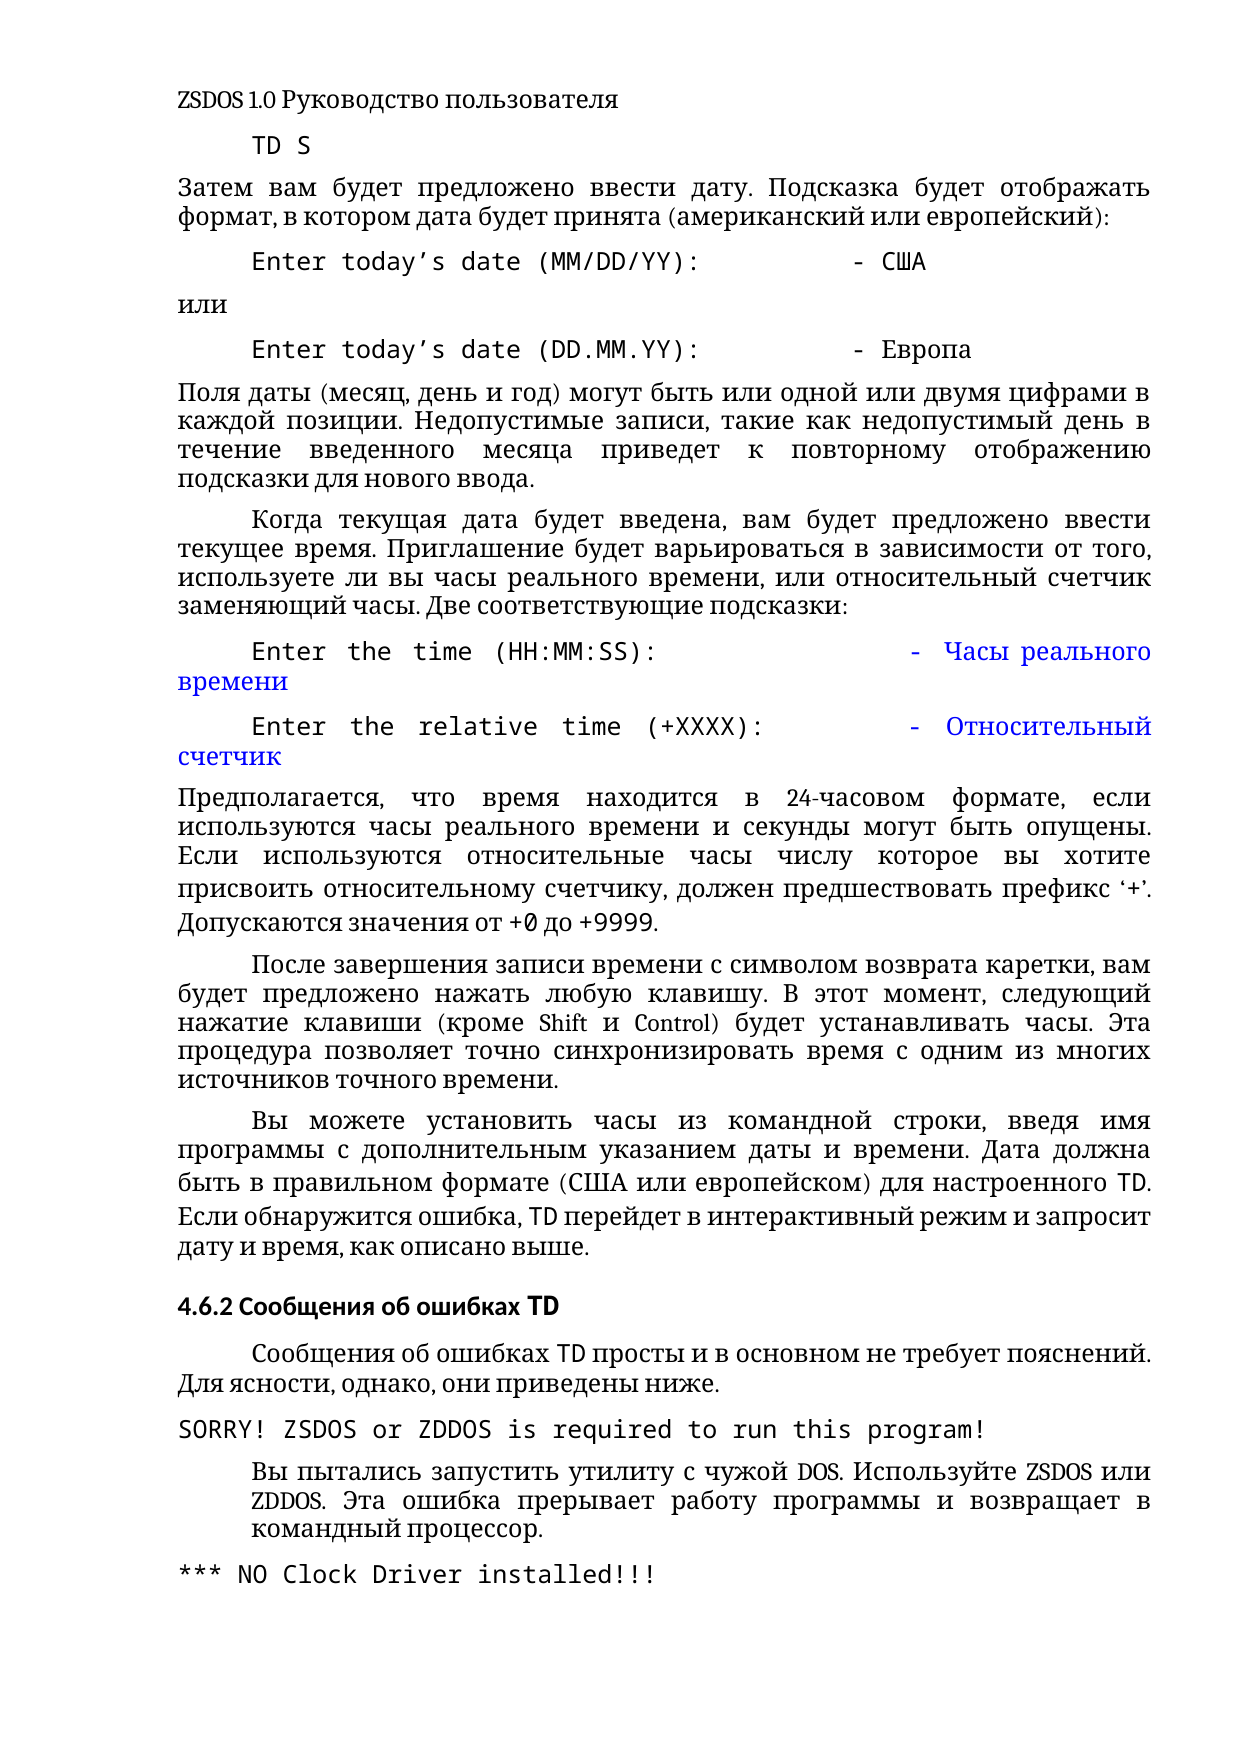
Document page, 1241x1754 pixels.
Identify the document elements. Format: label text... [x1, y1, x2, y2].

text *** NO Clock Driver installed!!! [177, 1557, 1152, 1591]
text Когда текущая дата будет введена, вам будет предложено ввести текущее время. Приглашение будет варьироваться в зависимости от того, используете ли вы часы реального времени, или относительный счетчик заменяющий часы. Две соответствующие подсказки: [177, 506, 1152, 621]
text TD S [177, 127, 1152, 162]
text SORRY! ZSDOS or ZDDOS is required to run this program! [177, 1411, 1152, 1445]
text Вы можете установить часы из командной строки, введя имя программы с дополнительным указанием даты и времени. Дата должна быть в правильном формате (США или европейском) для настроенного TD. Если обнаружится ошибка, TD перейдет в интерактивный режим и запросит дату и время, как описано выше. [177, 1107, 1152, 1262]
text После завершения записи времени с символом возврата каретки, вам будет предложено нажать любую клавишу. В этот момент, следующий нажатие клавиши (кроме Shift и Control) будет устанавливать часы. Эта процедура позволяет точно синхронизировать время с одним из многих источников точного времени. [177, 951, 1152, 1095]
text Вы пытались запустить утилиту с чужой DOS. Используйте ZSDOS или ZDDOS. Эта ошибка прерывает работу программы и возвращает в командный процессор. [251, 1458, 1152, 1544]
text Enter today’s date (MM/DD/YY): - США [177, 244, 1152, 278]
text Затем вам будет предложено ввести дату. Подсказка будет отображать формат, в котором дата будет принята (американский или европейский): [177, 174, 1152, 232]
text Поля даты (месяц, день и год) могут быть или одной или двумя цифрами в каждой позиции. Недопустимые записи, такие как недопустимый день в течение введенного месяца приведет к повторному отображению подсказки для нового ввода. [177, 378, 1152, 493]
text Enter the relative time (+XXXX): - Относительный счетчик [177, 709, 1152, 772]
text Сообщения об ошибках TD просты и в основном не требует пояснений. Для ясности, однако, они приведены ниже. [177, 1336, 1152, 1399]
text Предполагается, что время находится в 24-часовом формате, если используются часы реального времени и секунды могут быть опущены. Если используются относительные часы числу которое вы хотите присвоить относительному счетчику, должен предшествовать префикс ‘+’. Допускаются значения от +0 до +9999. [177, 784, 1152, 938]
subtitle 4.6.2 Сообщения об ошибках TD [177, 1287, 1152, 1323]
text или [177, 291, 1152, 319]
text Enter today’s date (DD.MM.YY): - Европа [177, 332, 1152, 366]
text Enter the time (HH:MM:SS): - Часы реального времени [177, 633, 1152, 696]
